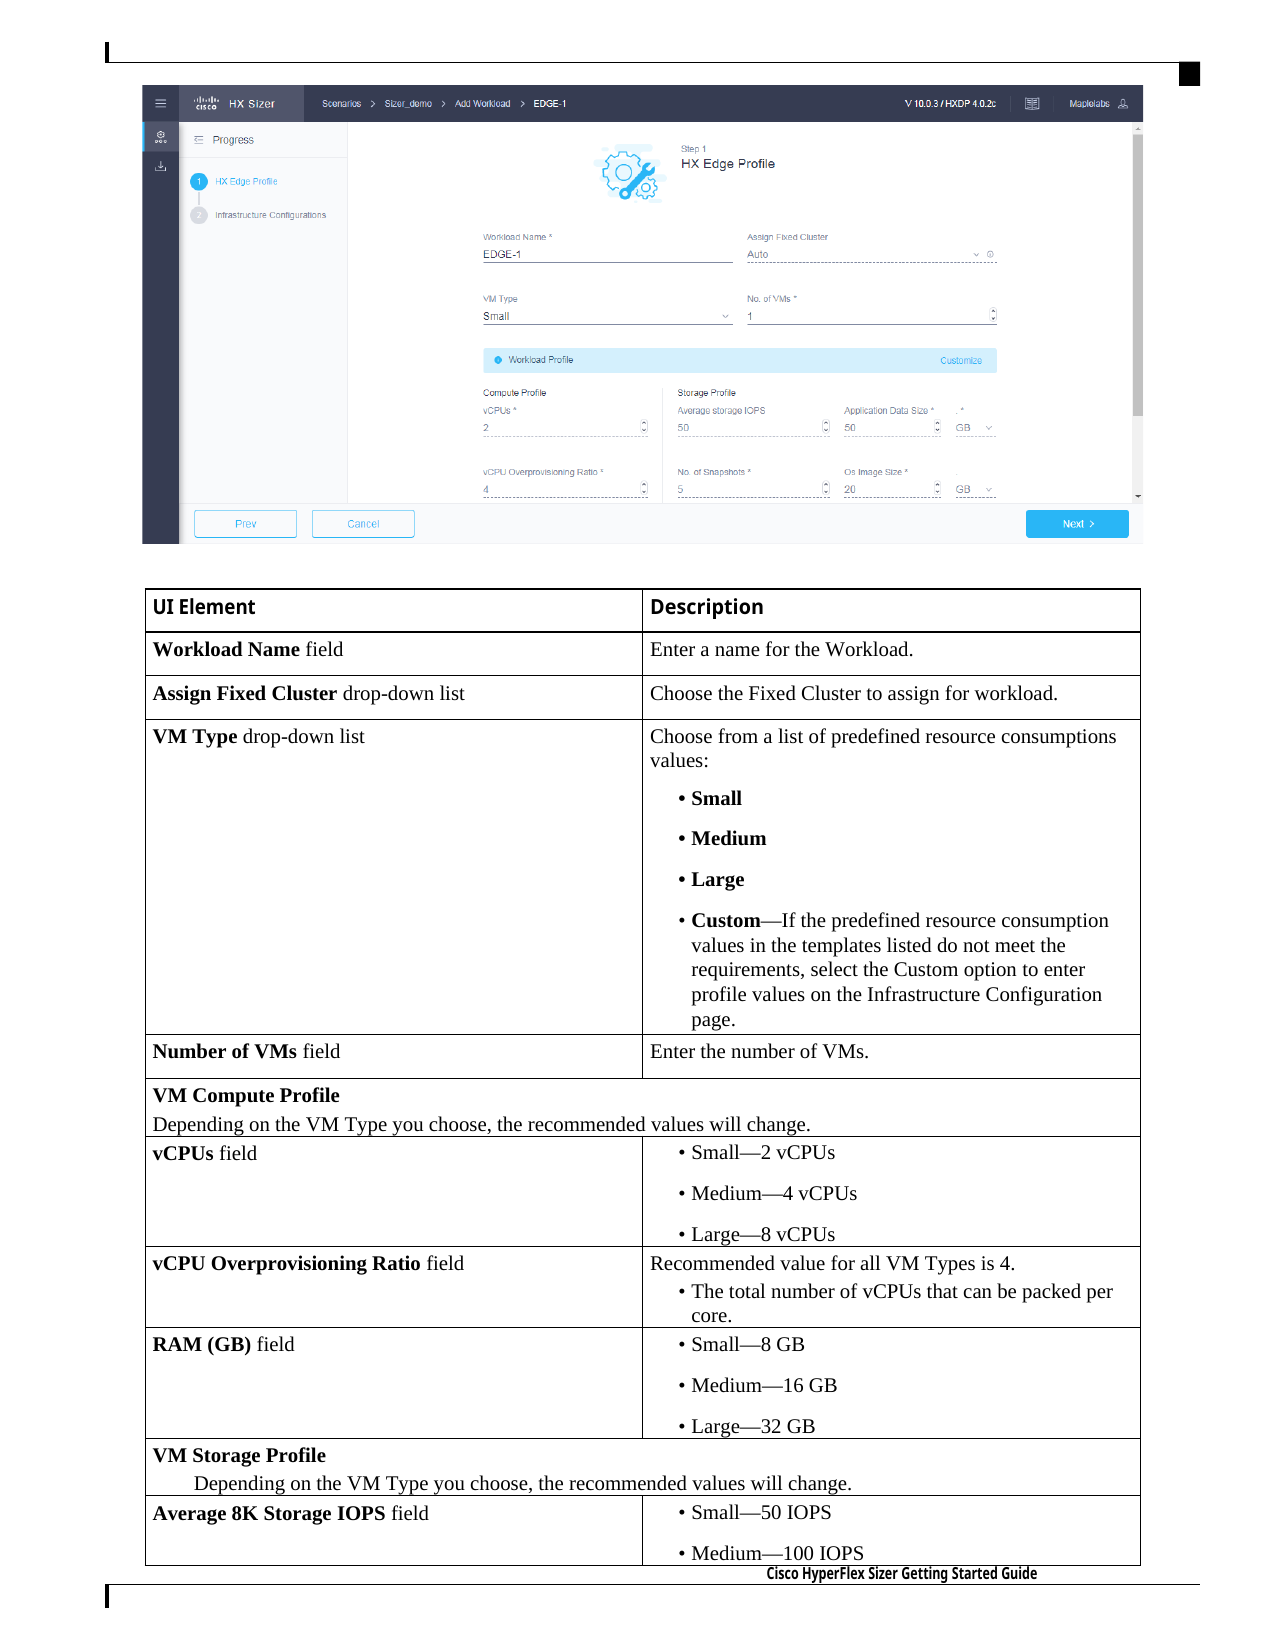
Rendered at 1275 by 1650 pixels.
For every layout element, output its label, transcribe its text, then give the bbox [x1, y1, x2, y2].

table_cell VM Compute Profile Depending on the VM Type you choose, the recommended values will change. [146, 1079, 1140, 1136]
table_header Description [643, 590, 1140, 631]
table_cell VM Type drop-down list [146, 720, 642, 1034]
table_cell Recommended value for all VM Types is 4. The total number of vCPUs that can be packed per core. [643, 1247, 1140, 1327]
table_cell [146, 1496, 642, 1565]
table_cell vCPU Overprovisioning Ratio field [146, 1247, 642, 1327]
table_cell Small—8 GB Medium—16 GB Large—32 GB [643, 1328, 1140, 1438]
table_cell VM Storage Profile Depending on the VM Type you choose, the recommended values will change. [146, 1439, 1140, 1495]
table_cell Choose from a list of predefined resource consumptions values: Small Medium Large Custom—If the predefined resource consumption values in the templates listed do not meet the requirements, select the Custom option to enter profile values on the Infrastructure Configuration page. [643, 720, 1140, 1034]
table_cell vCPUs field [146, 1137, 642, 1246]
table_cell Number of VMs field [146, 1035, 642, 1078]
table_cell Enter a name for the Workload. [643, 633, 1140, 675]
table_header UI Element [146, 590, 642, 631]
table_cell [643, 1496, 1140, 1565]
table_cell Workload Name field [146, 633, 642, 675]
table_cell RAM (GB) field [146, 1328, 642, 1438]
table_cell Enter the number of VMs. [643, 1035, 1140, 1078]
table_cell Small—2 vCPUs Medium—4 vCPUs Large—8 vCPUs [643, 1137, 1140, 1246]
table_cell Choose the Fixed Cluster to assign for workload. [643, 676, 1140, 718]
picture [142, 85, 1144, 544]
table_cell Assign Fixed Cluster drop-down list [146, 676, 642, 718]
